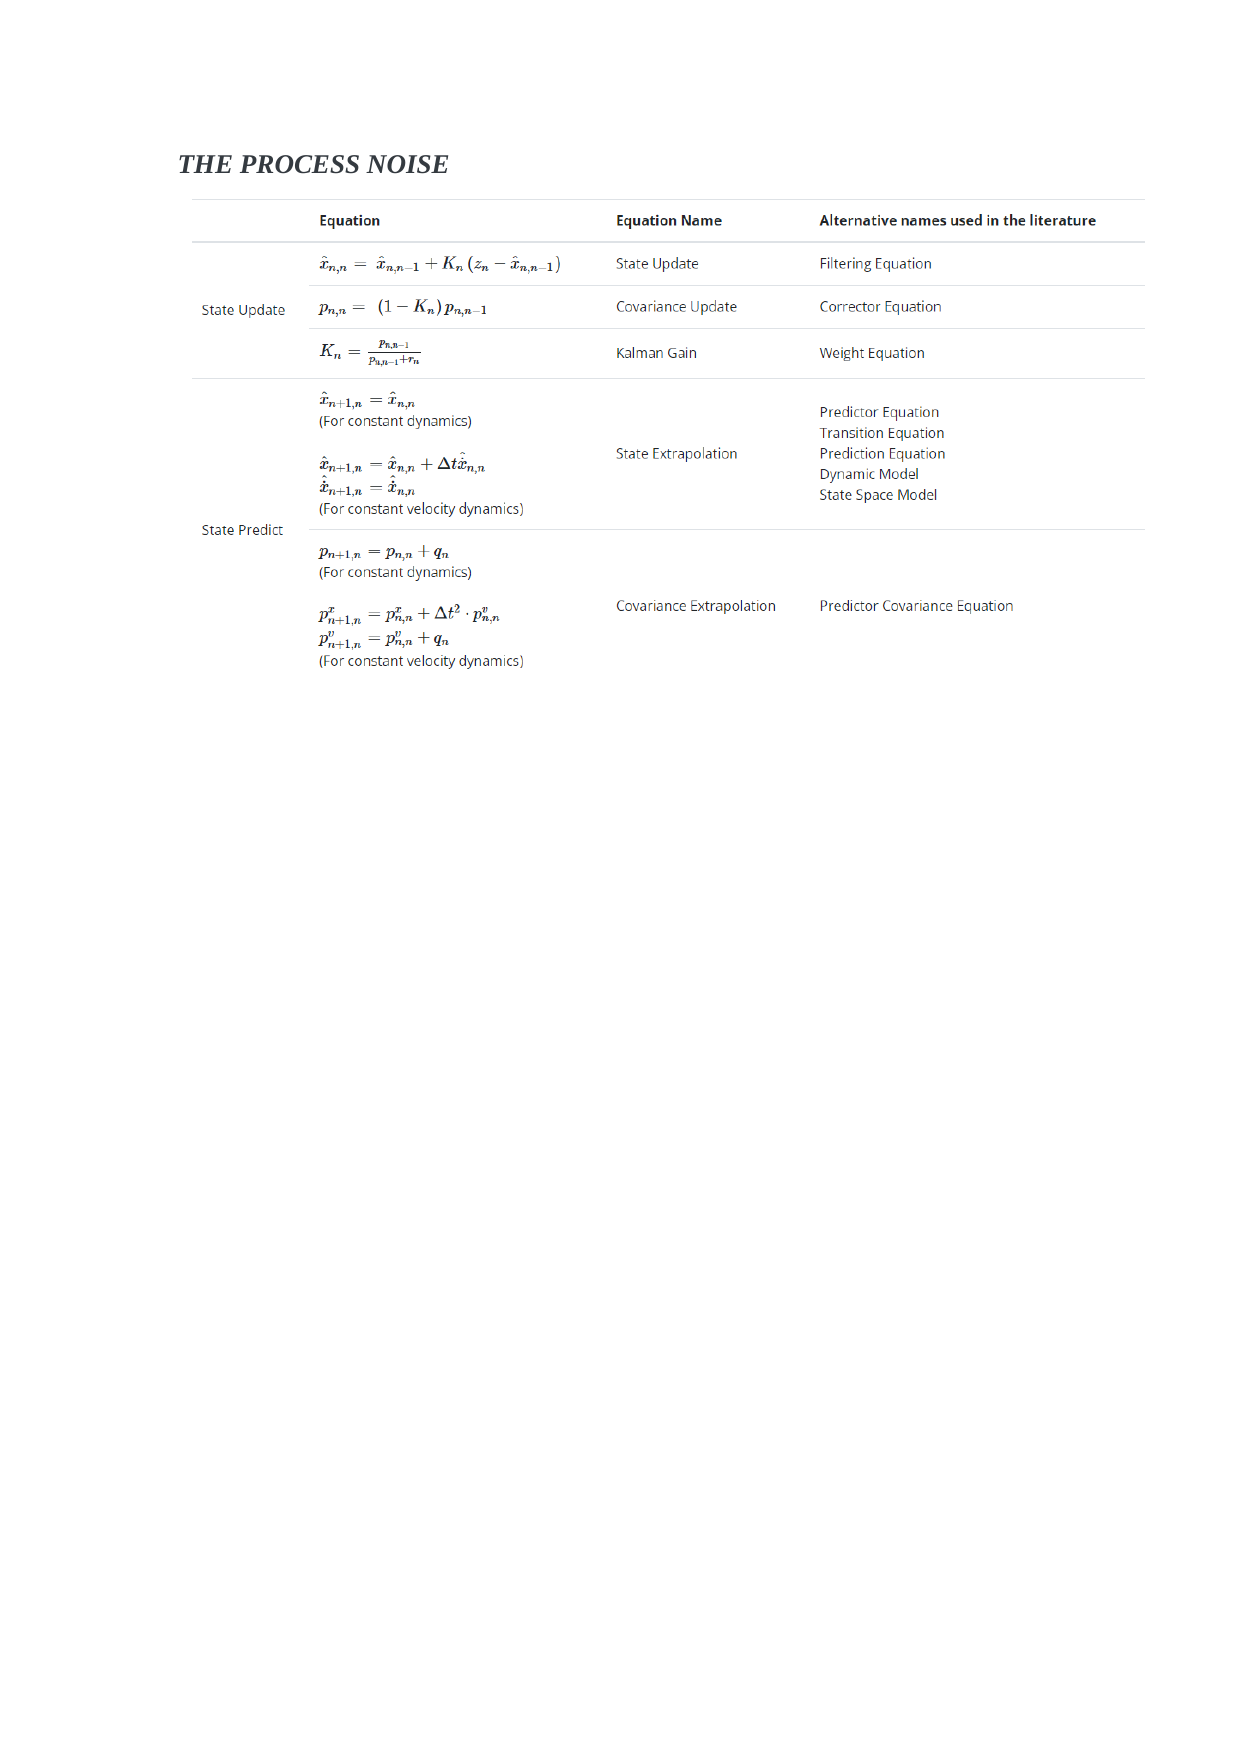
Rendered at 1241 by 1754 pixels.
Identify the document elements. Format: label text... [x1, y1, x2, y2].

subtitle THE PROCESS NOISE [177, 148, 1152, 179]
picture [177, 189, 1152, 686]
